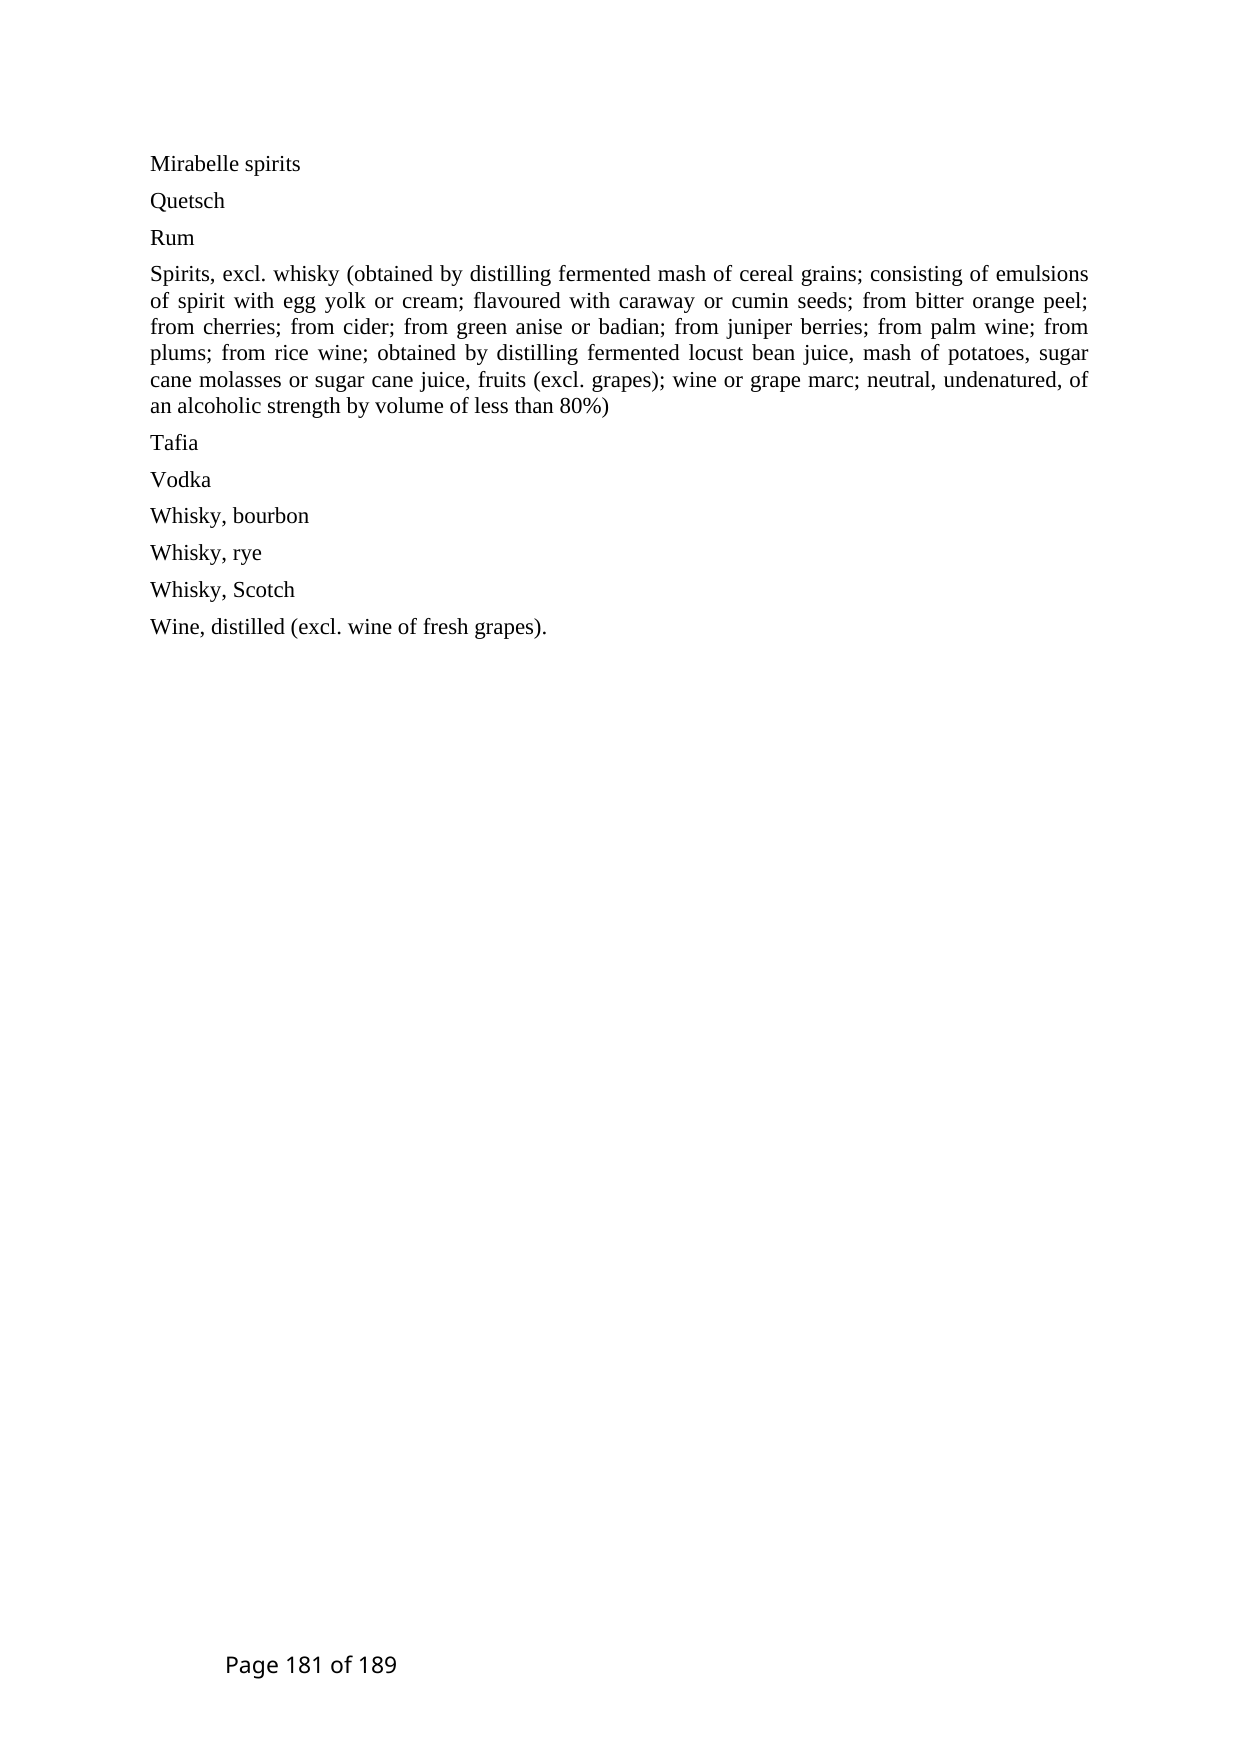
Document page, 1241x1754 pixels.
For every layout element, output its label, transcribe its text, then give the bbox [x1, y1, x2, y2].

text Whisky, rye [150, 539, 1090, 566]
text Whisky, bourbon [150, 502, 1090, 529]
text Rum [150, 223, 1090, 250]
text Quetsch [150, 187, 1090, 213]
text Wine, distilled (excl. wine of fresh grapes). [150, 613, 1090, 639]
text Mirabelle spirits [150, 150, 1090, 176]
text Tafia [150, 429, 1090, 455]
text Vodka [150, 466, 1090, 492]
text Whisky, Scotch [150, 576, 1090, 602]
text Spirits, excl. whisky (obtained by distilling fermented mash of cereal grains; consisting of emulsions of spirit with egg yolk or cream; flavoured with caraway or cumin seeds; from bitter orange peel; from cherries; from cider; from green anise or badian; from juniper berries; from palm wine; from plums; from rice wine; obtained by distilling fermented locust bean juice, mash of potatoes, sugar cane molasses or sugar cane juice, fruits (excl. grapes); wine or grape marc; neutral, undenatured, of an alcoholic strength by volume of less than 80%) [150, 260, 1090, 418]
